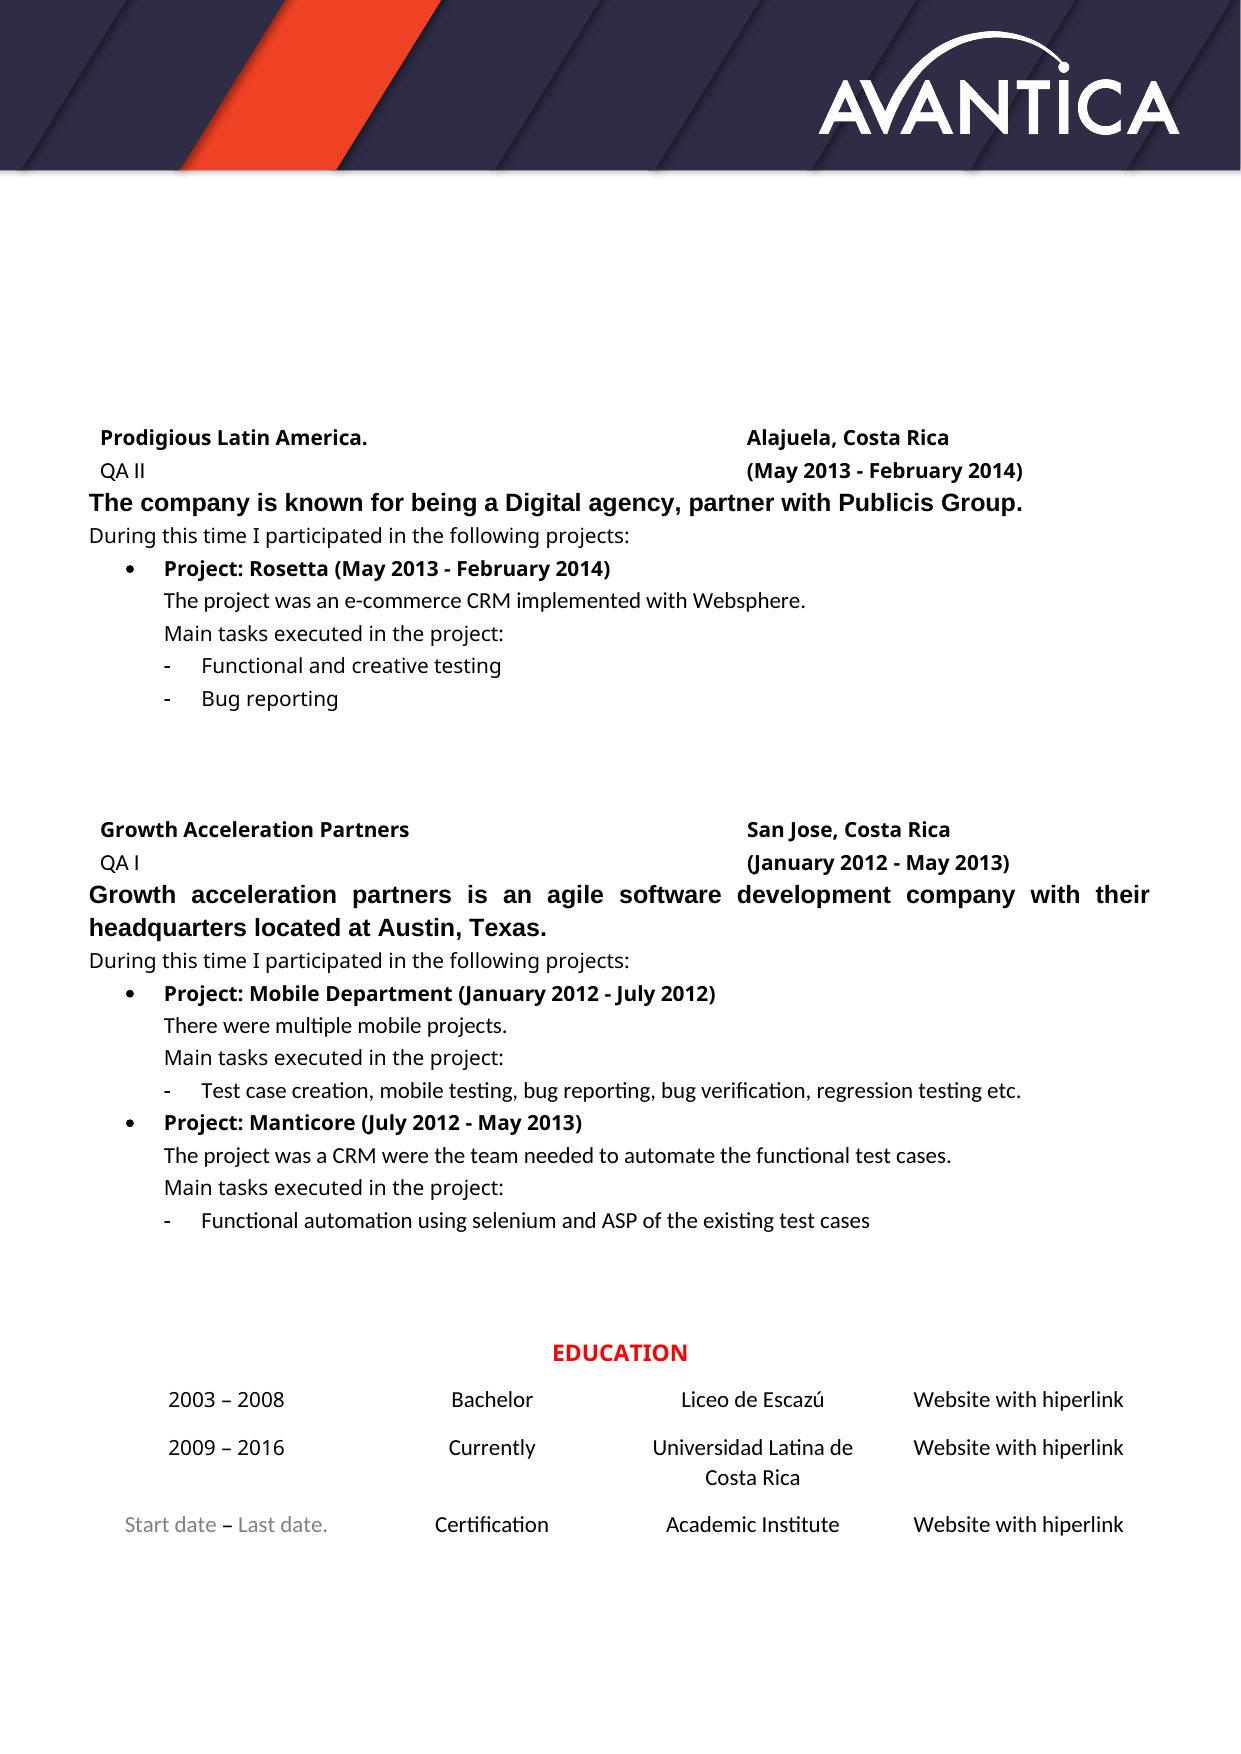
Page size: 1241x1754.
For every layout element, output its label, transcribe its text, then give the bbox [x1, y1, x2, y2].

table_header Costa Rica ( - ) [735, 424, 1152, 488]
list Project: Mobile Department ( - ) [126, 979, 1152, 1007]
table_cell – [89, 1433, 364, 1510]
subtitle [89, 521, 1152, 550]
list Bug reporting [164, 684, 1152, 712]
picture [818, 31, 1180, 135]
table_cell – [89, 1510, 364, 1557]
table_header – [89, 1386, 364, 1433]
list Main tasks executed in the project: [164, 1173, 1152, 1202]
table_header Growth Acceleration Partners [89, 815, 736, 880]
table_header Costa Rica ( - ) [736, 815, 1152, 880]
subtitle EDUCATION [89, 1337, 1152, 1368]
subtitle During this time I participated in the following projects: [89, 946, 1152, 974]
list Project: ( - ) [126, 554, 1152, 582]
list Project: Manticore ( - ) [126, 1108, 1152, 1137]
list Functional and creative testing [164, 651, 1152, 680]
table_header Prodigious Latin America. [89, 424, 735, 488]
list Main tasks executed in the project: [164, 619, 1152, 647]
list Main tasks executed in the project: [164, 1043, 1152, 1072]
